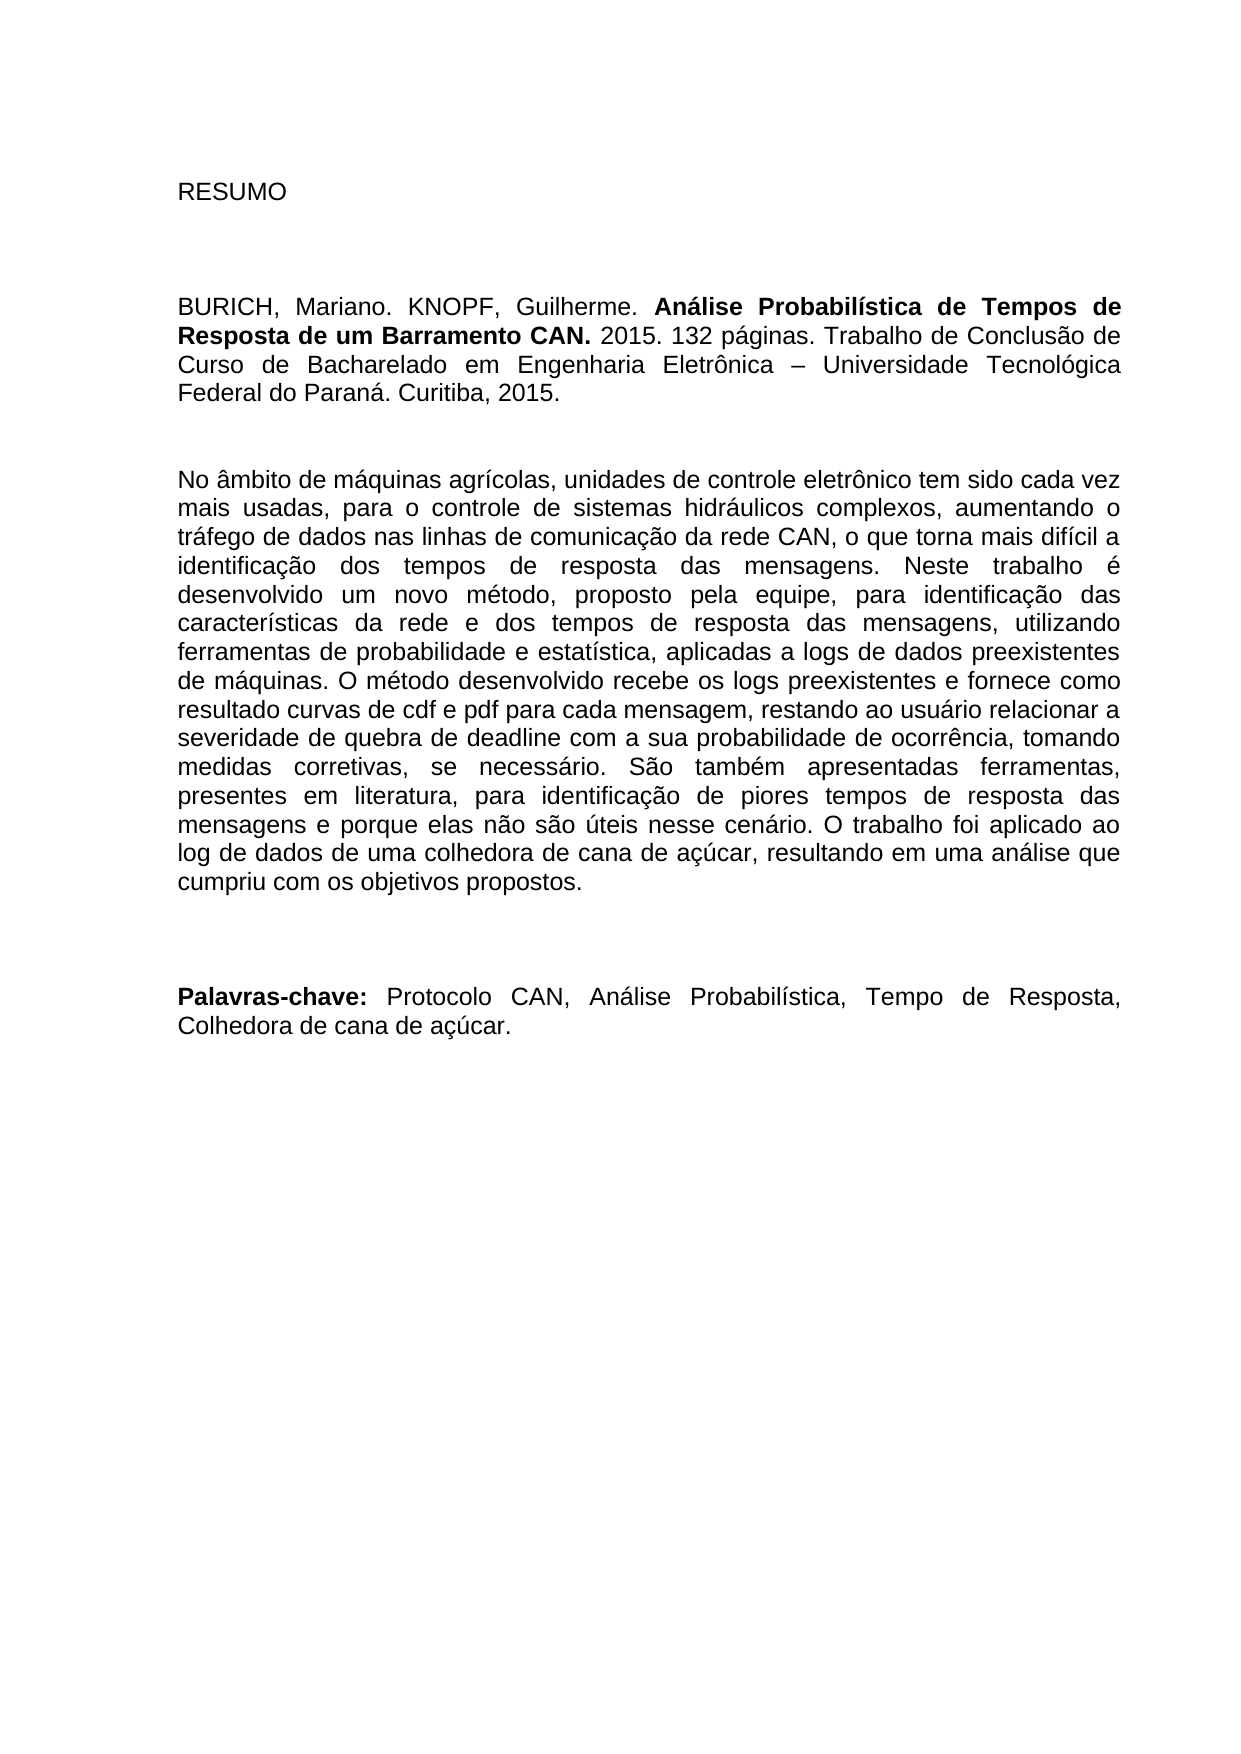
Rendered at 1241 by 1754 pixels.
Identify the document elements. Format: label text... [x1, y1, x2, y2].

text BURICH, Mariano. KNOPF, Guilherme. Análise Probabilística de Tempos de Resposta de um Barramento CAN. 2015. 132 páginas. Trabalho de Conclusão de Curso de Bacharelado em Engenharia Eletrônica – Universidade Tecnológica Federal do Paraná. Curitiba, 2015. [177, 292, 1122, 407]
text RESUMO [177, 177, 1122, 206]
text Palavras-chave: Protocolo CAN, Análise Probabilística, Tempo de Resposta, Colhedora de cana de açúcar. [177, 982, 1122, 1040]
text No âmbito de máquinas agrícolas, unidades de controle eletrônico tem sido cada vez mais usadas, para o controle de sistemas hidráulicos complexos, aumentando o tráfego de dados nas linhas de comunicação da rede CAN, o que torna mais difícil a identificação dos tempos de resposta das mensagens. Neste trabalho é desenvolvido um novo método, proposto pela equipe, para identificação das características da rede e dos tempos de resposta das mensagens, utilizando ferramentas de probabilidade e estatística, aplicadas a logs de dados preexistentes de máquinas. O método desenvolvido recebe os logs preexistentes e fornece como resultado curvas de cdf e pdf para cada mensagem, restando ao usuário relacionar a severidade de quebra de deadline com a sua probabilidade de ocorrência, tomando medidas corretivas, se necessário. São também apresentadas ferramentas, presentes em literatura, para identificação de piores tempos de resposta das mensagens e porque elas não são úteis nesse cenário. O trabalho foi aplicado ao log de dados de uma colhedora de cana de açúcar, resultando em uma análise que cumpriu com os objetivos propostos. [177, 465, 1122, 896]
